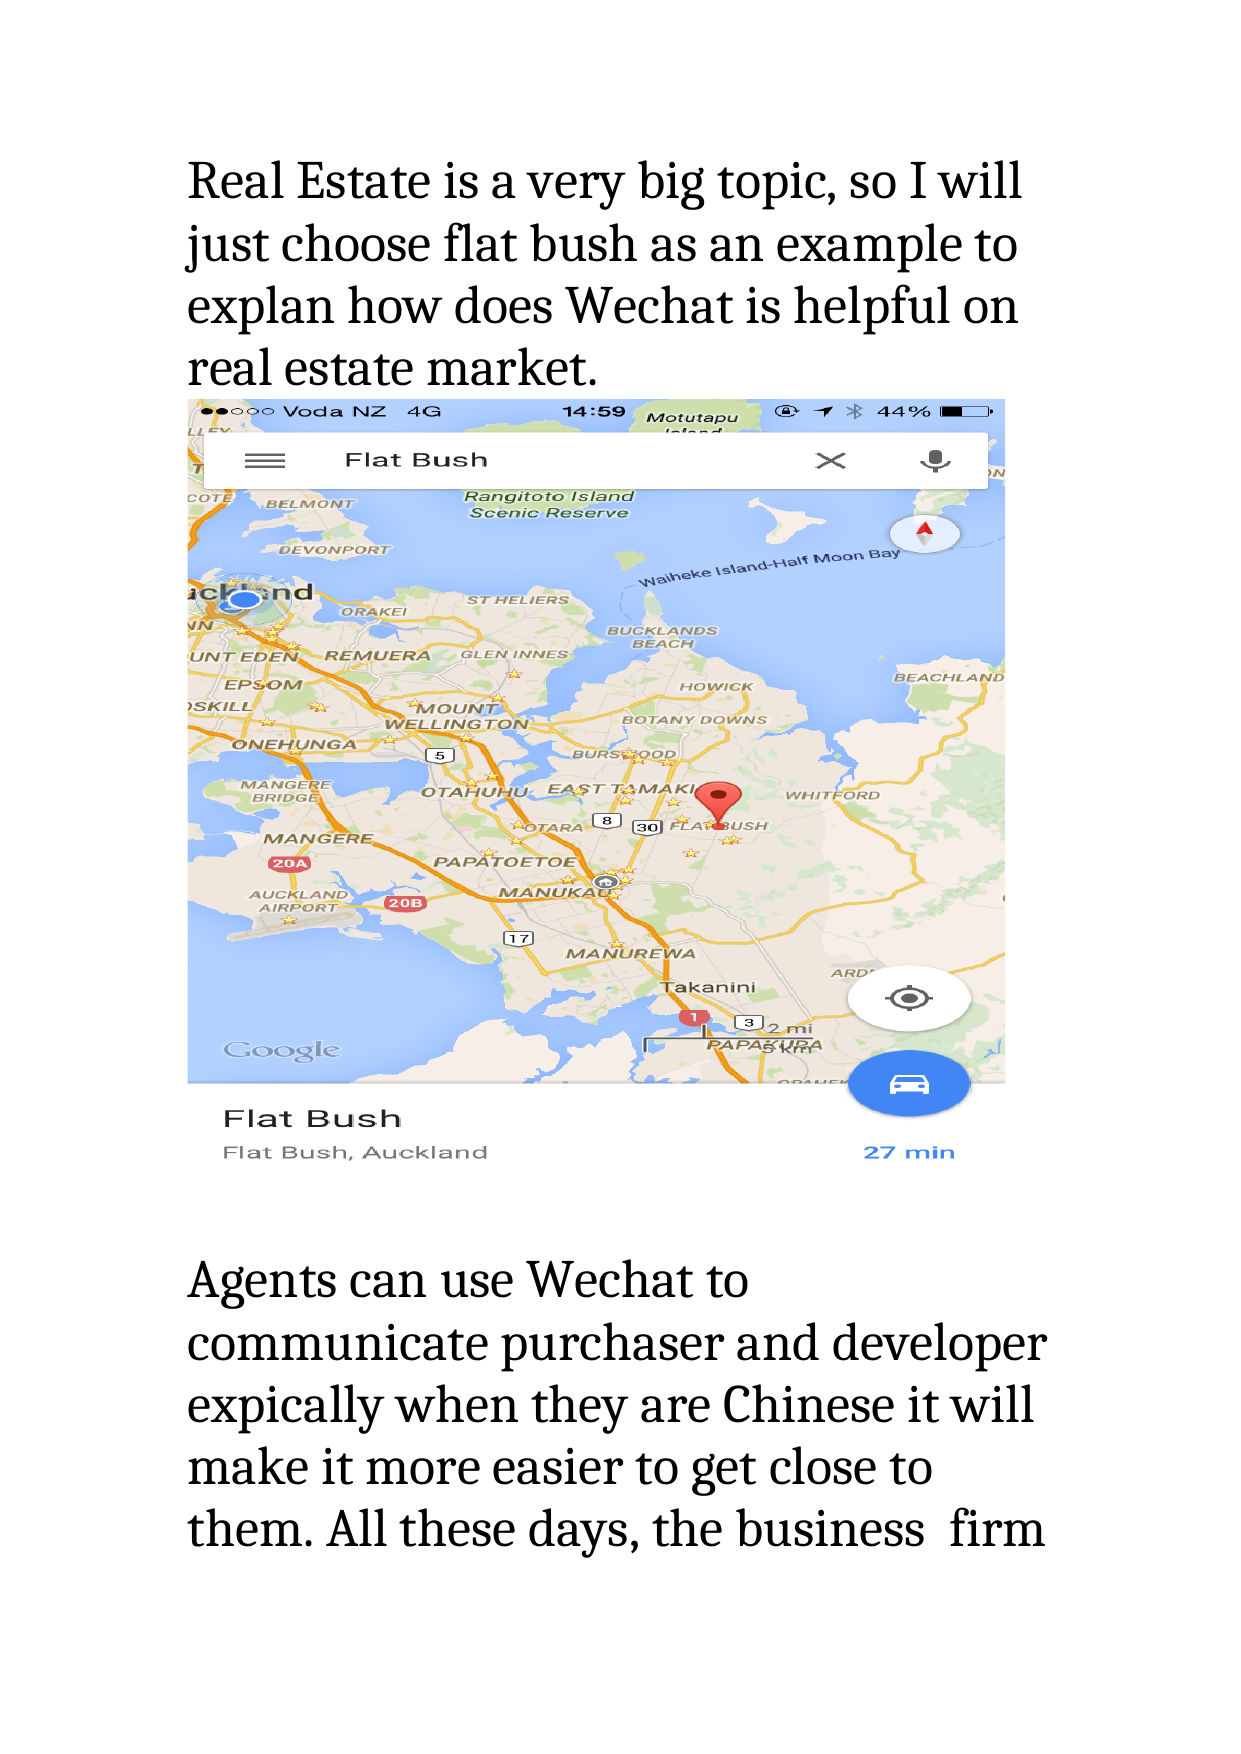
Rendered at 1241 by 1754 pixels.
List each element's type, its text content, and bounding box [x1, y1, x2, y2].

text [187, 1249, 1053, 1560]
picture [187, 399, 1005, 1187]
text Real Estate is a very big topic, so I will just choose flat bush as an example to explan how does Wechat is helpful on real estate market. [187, 150, 1053, 399]
